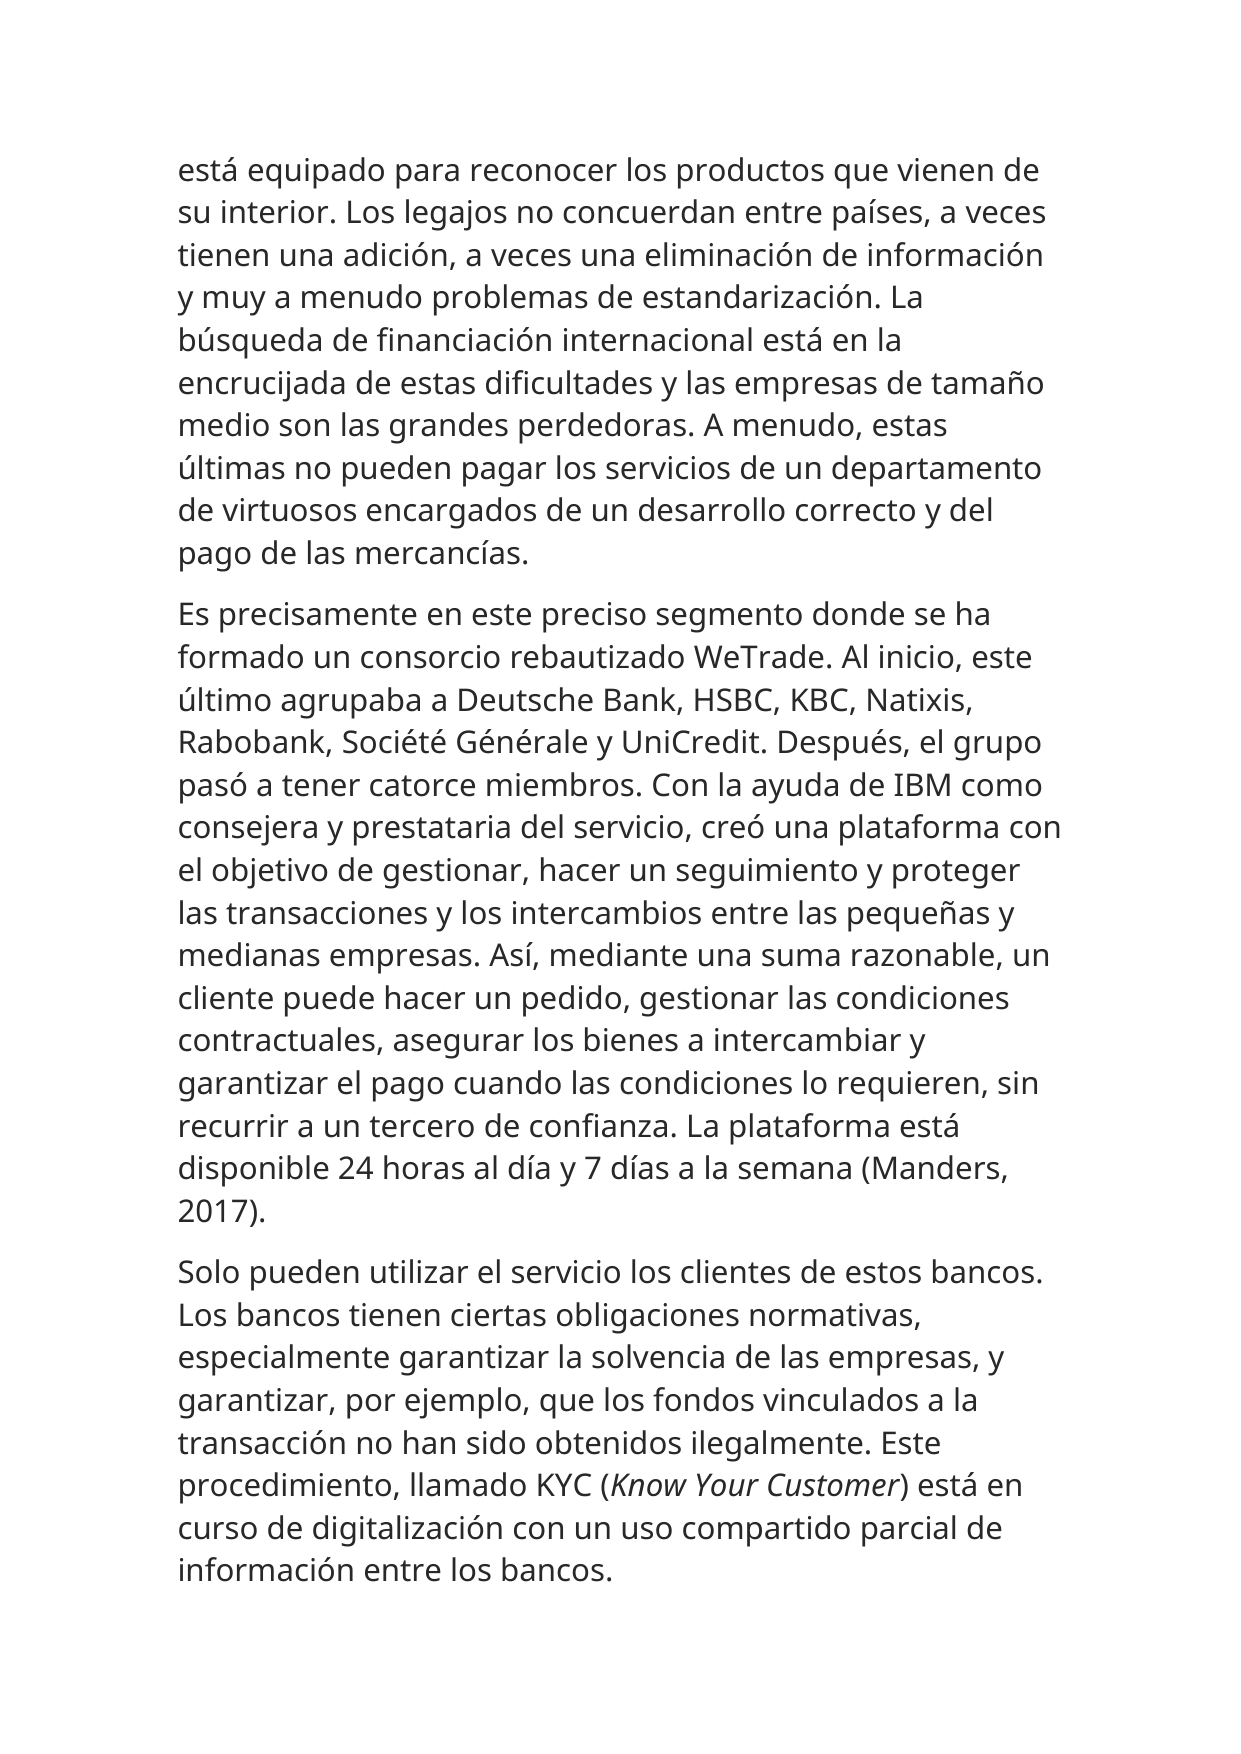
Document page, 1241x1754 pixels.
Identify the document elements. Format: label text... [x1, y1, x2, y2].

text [177, 148, 1063, 574]
text Es precisamente en este preciso segmento donde se ha formado un consorcio rebautizado WeTrade. Al inicio, este último agrupaba a Deutsche Bank, HSBC, KBC, Natixis, Rabobank, Société Générale y UniCredit. Después, el grupo pasó a tener catorce miembros. Con la ayuda de IBM como consejera y prestataria del servicio, creó una plataforma con el objetivo de gestionar, hacer un seguimiento y proteger las transacciones y los intercambios entre las pequeñas y medianas empresas. Así, mediante una suma razonable, un cliente puede hacer un pedido, gestionar las condiciones contractuales, asegurar los bienes a intercambiar y garantizar el pago cuando las condiciones lo requieren, sin recurrir a un tercero de confianza. La plataforma está disponible 24 horas al día y 7 días a la semana (Manders, 2017). [177, 592, 1063, 1231]
text Solo pueden utilizar el servicio los clientes de estos bancos. Los bancos tienen ciertas obligaciones normativas, especialmente garantizar la solvencia de las empresas, y garantizar, por ejemplo, que los fondos vinculados a la transacción no han sido obtenidos ilegalmente. Este procedimiento, llamado KYC (Know Your Customer) está en curso de digitalización con un uso compartido parcial de información entre los bancos. [177, 1250, 1063, 1591]
